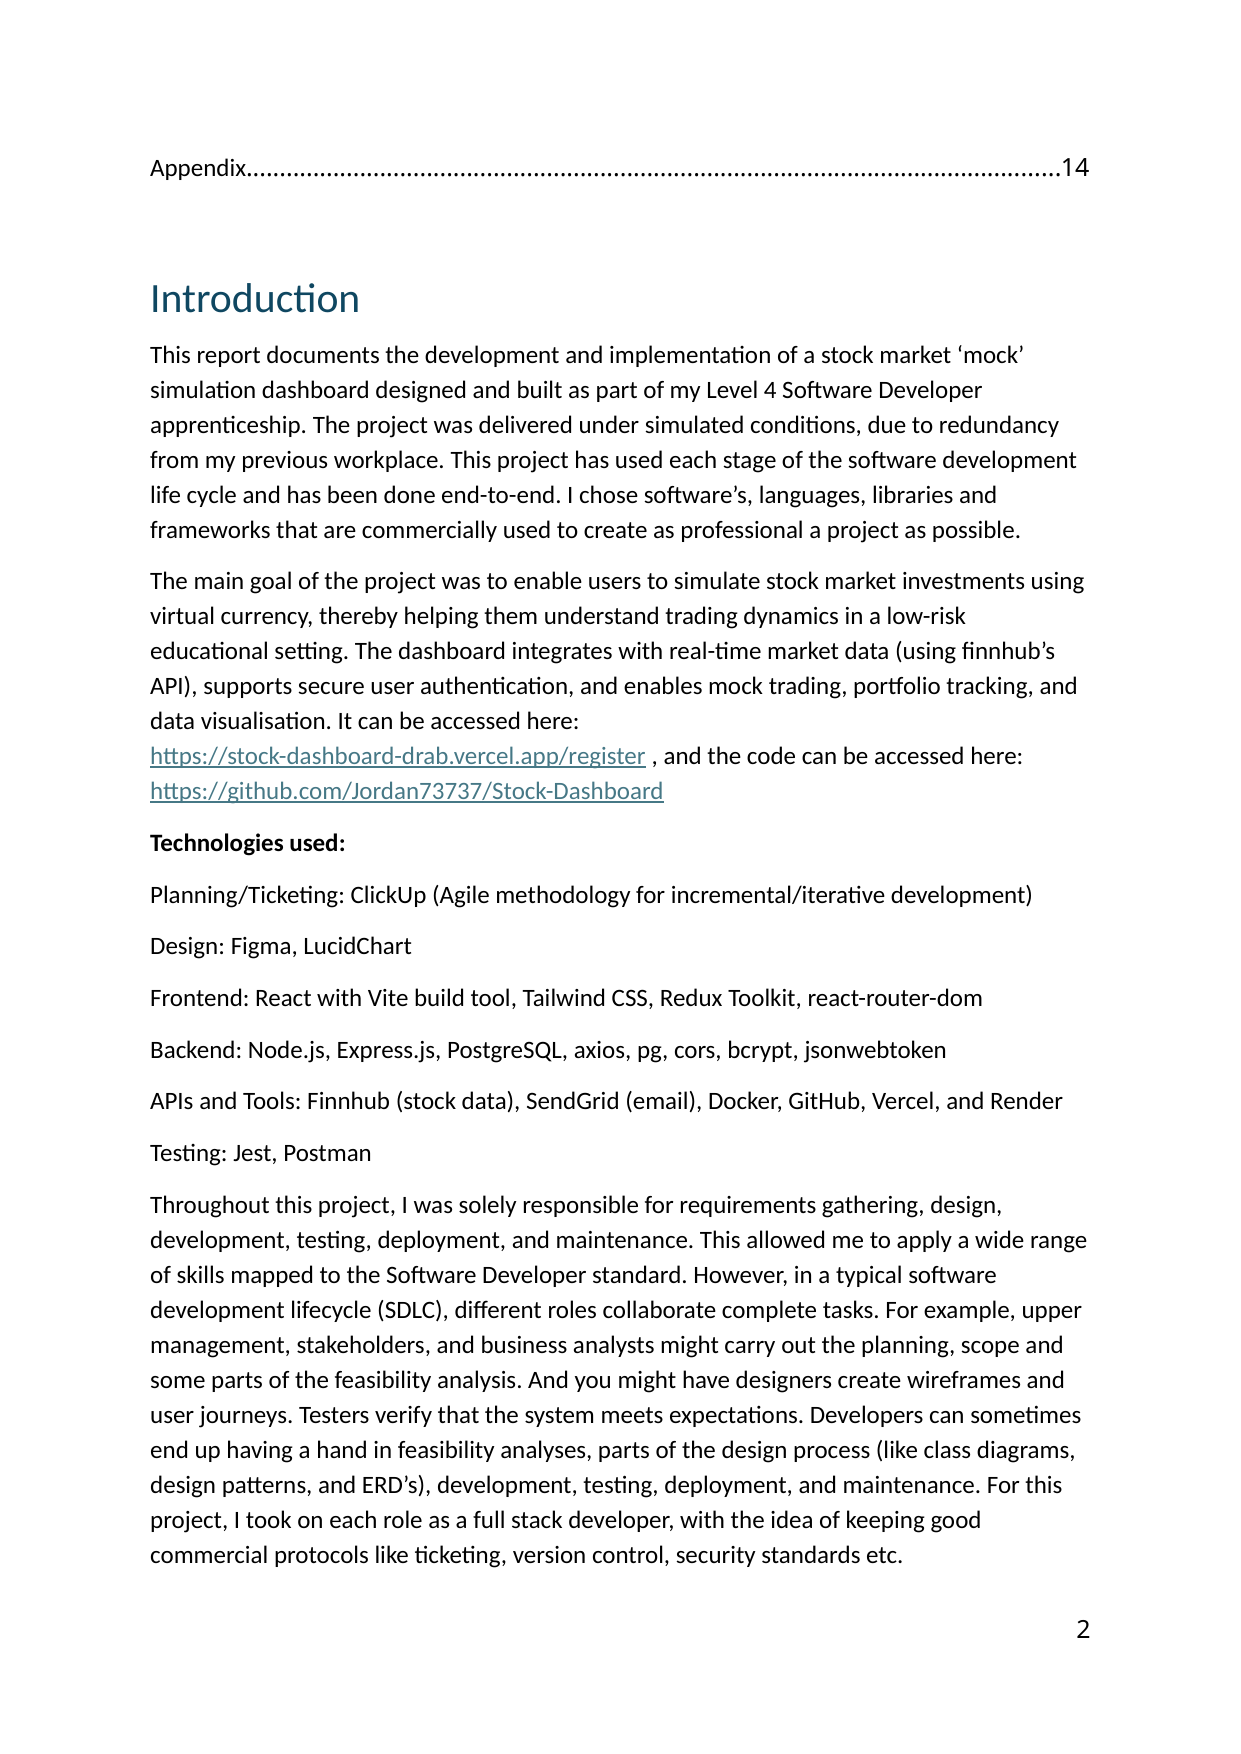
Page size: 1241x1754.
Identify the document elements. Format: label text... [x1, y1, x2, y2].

text This report documents the development and implementation of a stock market ‘mock’ simulation dashboard designed and built as part of my Level 4 Software Developer apprenticeship. The project was delivered under simulated conditions, due to redundancy from my previous workplace. This project has used each stage of the software development life cycle and has been done end-to-end. I chose software’s, languages, libraries and frameworks that are commercially used to create as professional a project as possible. [150, 339, 1090, 544]
text Testing: Jest, Postman [150, 1137, 1090, 1168]
text Technologies used: [150, 827, 1090, 858]
text Throughout this project, I was solely responsible for requirements gathering, design, development, testing, deployment, and maintenance. This allowed me to apply a wide range of skills mapped to the Software Developer standard. However, in a typical software development lifecycle (SDLC), different roles collaborate complete tasks. For example, upper management, stakeholders, and business analysts might carry out the planning, scope and some parts of the feasibility analysis. And you might have designers create wireframes and user journeys. Testers verify that the system meets expectations. Developers can sometimes end up having a hand in feasibility analyses, parts of the design process (like class diagrams, design patterns, and ERD’s), development, testing, deployment, and maintenance. For this project, I took on each role as a full stack developer, with the idea of keeping good commercial protocols like ticketing, version control, security standards etc. [150, 1189, 1090, 1569]
text Backend: Node.js, Express.js, PostgreSQL, axios, pg, cors, bcrypt, jsonwebtoken [150, 1034, 1090, 1064]
text Planning/Ticketing: ClickUp (Agile methodology for incremental/iterative development) [150, 879, 1090, 909]
text Frontend: React with Vite build tool, Tailwind CSS, Redux Toolkit, react-router-dom [150, 982, 1090, 1013]
text APIs and Tools: Finnhub (stock data), SendGrid (email), Docker, GitHub, Vercel, and Render [150, 1086, 1090, 1116]
text The main goal of the project was to enable users to simulate stock market investments using virtual currency, thereby helping them understand trading dynamics in a low-risk educational setting. The dashboard integrates with real-time market data (using finnhub’s API), supports secure user authentication, and enables mock trading, portfolio tracking, and data visualisation. It can be accessed here: https://stock-dashboard-drab.vercel.app/register , and the code can be accessed here: https://github.com/Jordan73737/Stock-Dashboard [150, 566, 1090, 806]
subtitle Introduction [150, 272, 1090, 323]
text Design: Figma, LucidChart [150, 931, 1090, 961]
